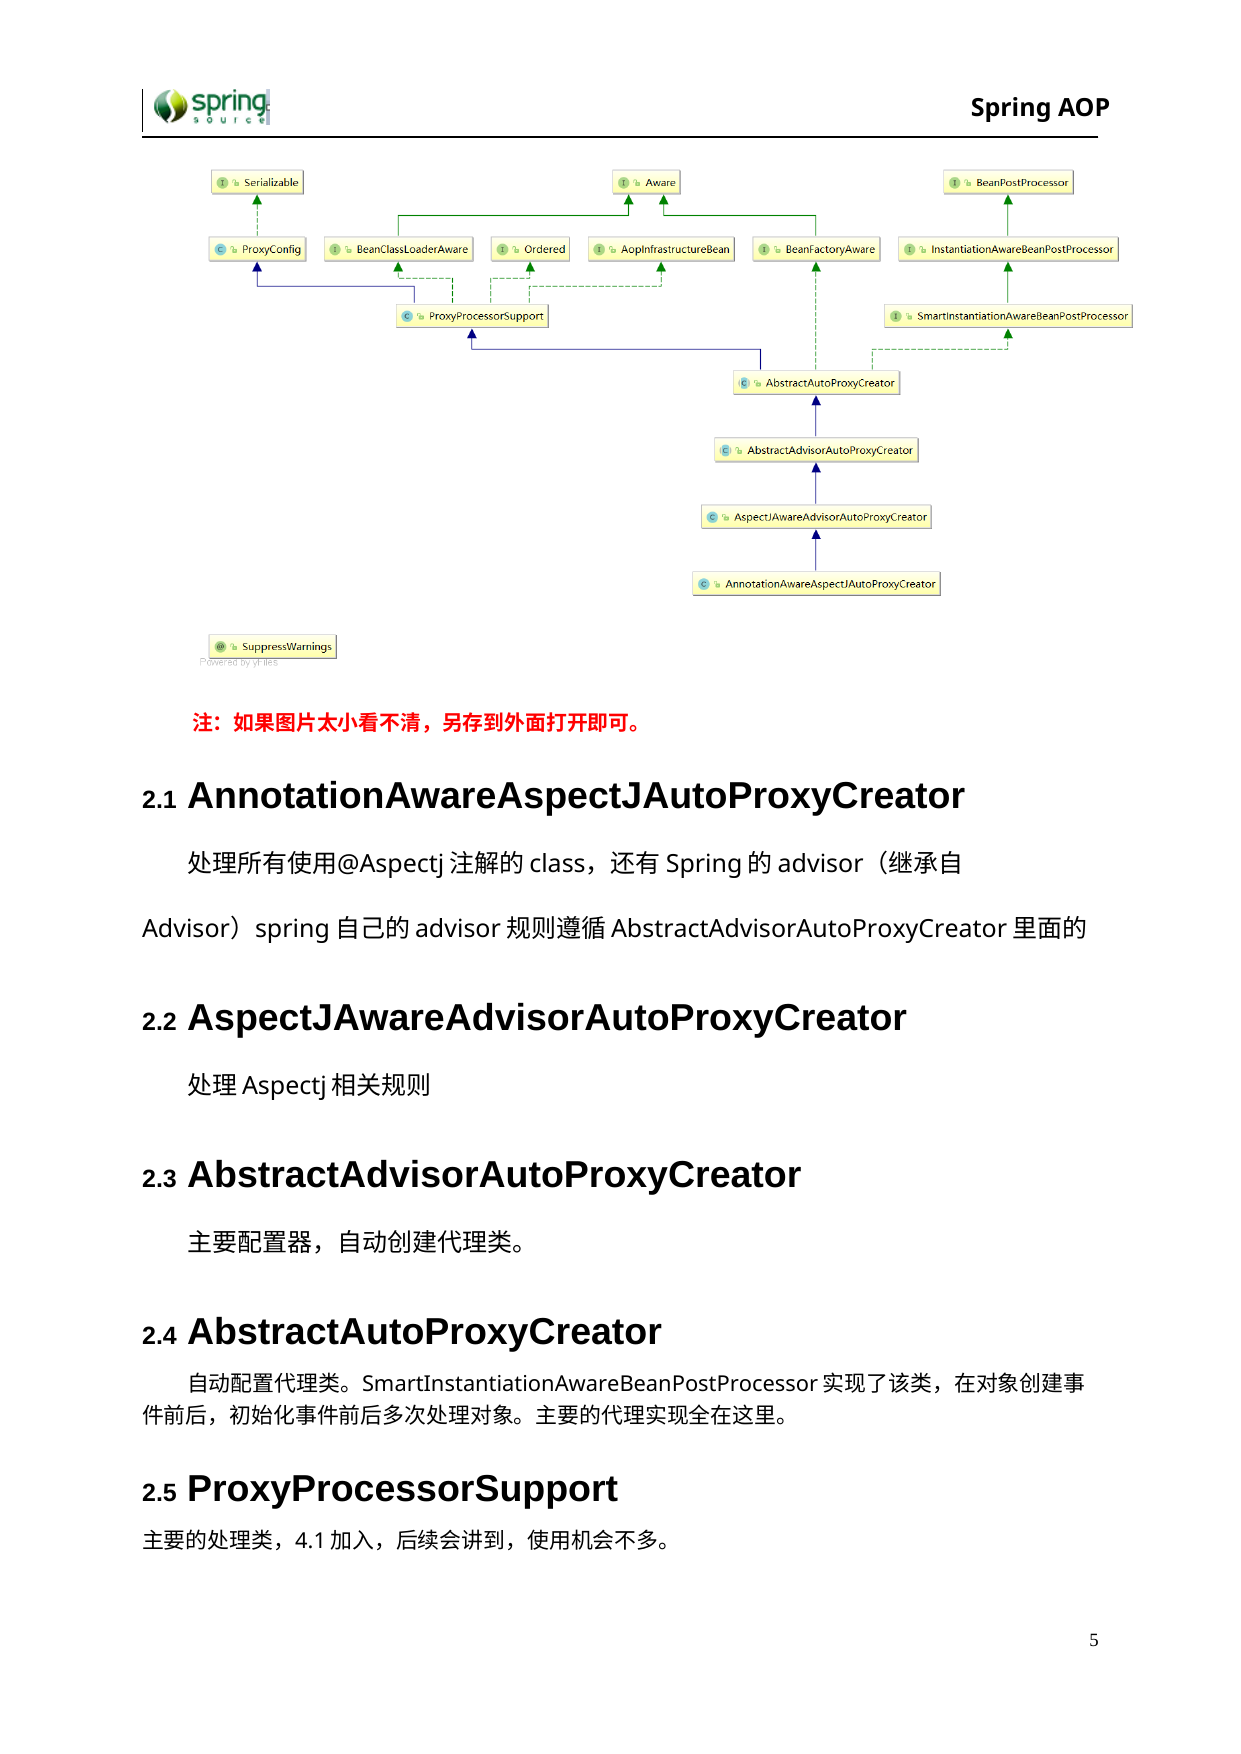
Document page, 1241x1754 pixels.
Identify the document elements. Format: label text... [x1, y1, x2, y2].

subtitle ProxyProcessorSupport [142, 1456, 1098, 1521]
text 主要配置器，自动创建代理类。 [142, 1208, 1098, 1273]
subtitle AspectJAwareAdvisorAutoProxyCreator [142, 984, 1098, 1049]
text 注：如果图片太小看不清，另存到外面打开即可。 [142, 705, 1098, 737]
text 处理所有使用@Aspectj注解的class，还有Spring的advisor（继承自Advisor）spring自己的advisor规则遵循AbstractAdvisorAutoProxyCreator里面的 [142, 829, 1098, 959]
picture [191, 152, 1148, 675]
subtitle AnnotationAwareAspectJAutoProxyCreator [142, 762, 1098, 827]
picture [153, 89, 270, 125]
subtitle AbstractAutoProxyCreator [142, 1298, 1098, 1363]
subtitle AbstractAdvisorAutoProxyCreator [142, 1141, 1098, 1206]
text 自动配置代理类。SmartInstantiationAwareBeanPostProcessor实现了该类，在对象创建事件前后，初始化事件前后多次处理对象。主要的代理实现全在这里。 [142, 1366, 1098, 1431]
text 处理Aspectj相关规则 [142, 1051, 1098, 1116]
text 主要的处理类，4.1加入，后续会讲到，使用机会不多。 [142, 1523, 1098, 1555]
